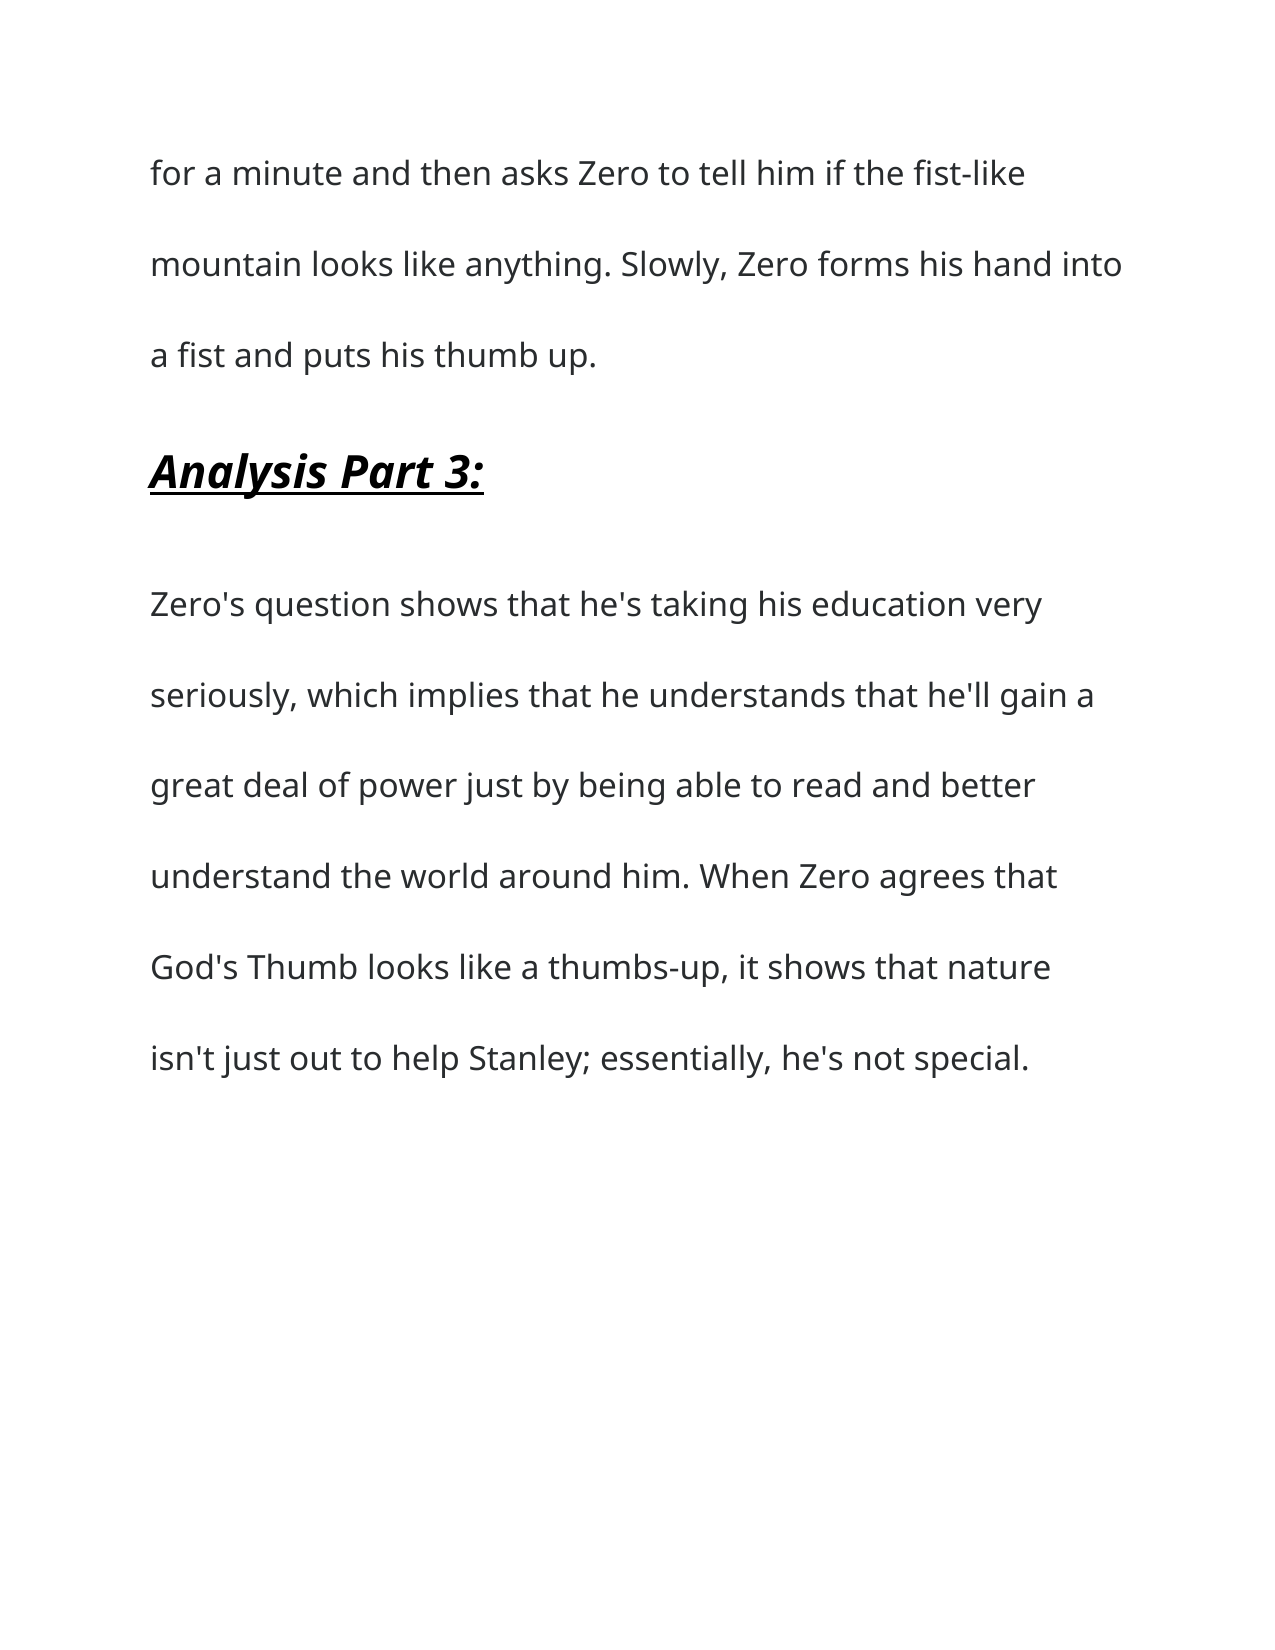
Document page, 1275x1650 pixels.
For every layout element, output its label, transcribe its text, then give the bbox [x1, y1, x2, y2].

text Zero's question shows that he's taking his education very seriously, which implies that he understands that he'll gain a great deal of power just by being able to read and better understand the world around him. When Zero agrees that God's Thumb looks like a thumbs-up, it shows that nature isn't just out to help Stanley; essentially, he's not special. [150, 581, 1125, 1080]
text Analysis Part 3: [150, 439, 1125, 502]
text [150, 150, 1125, 377]
